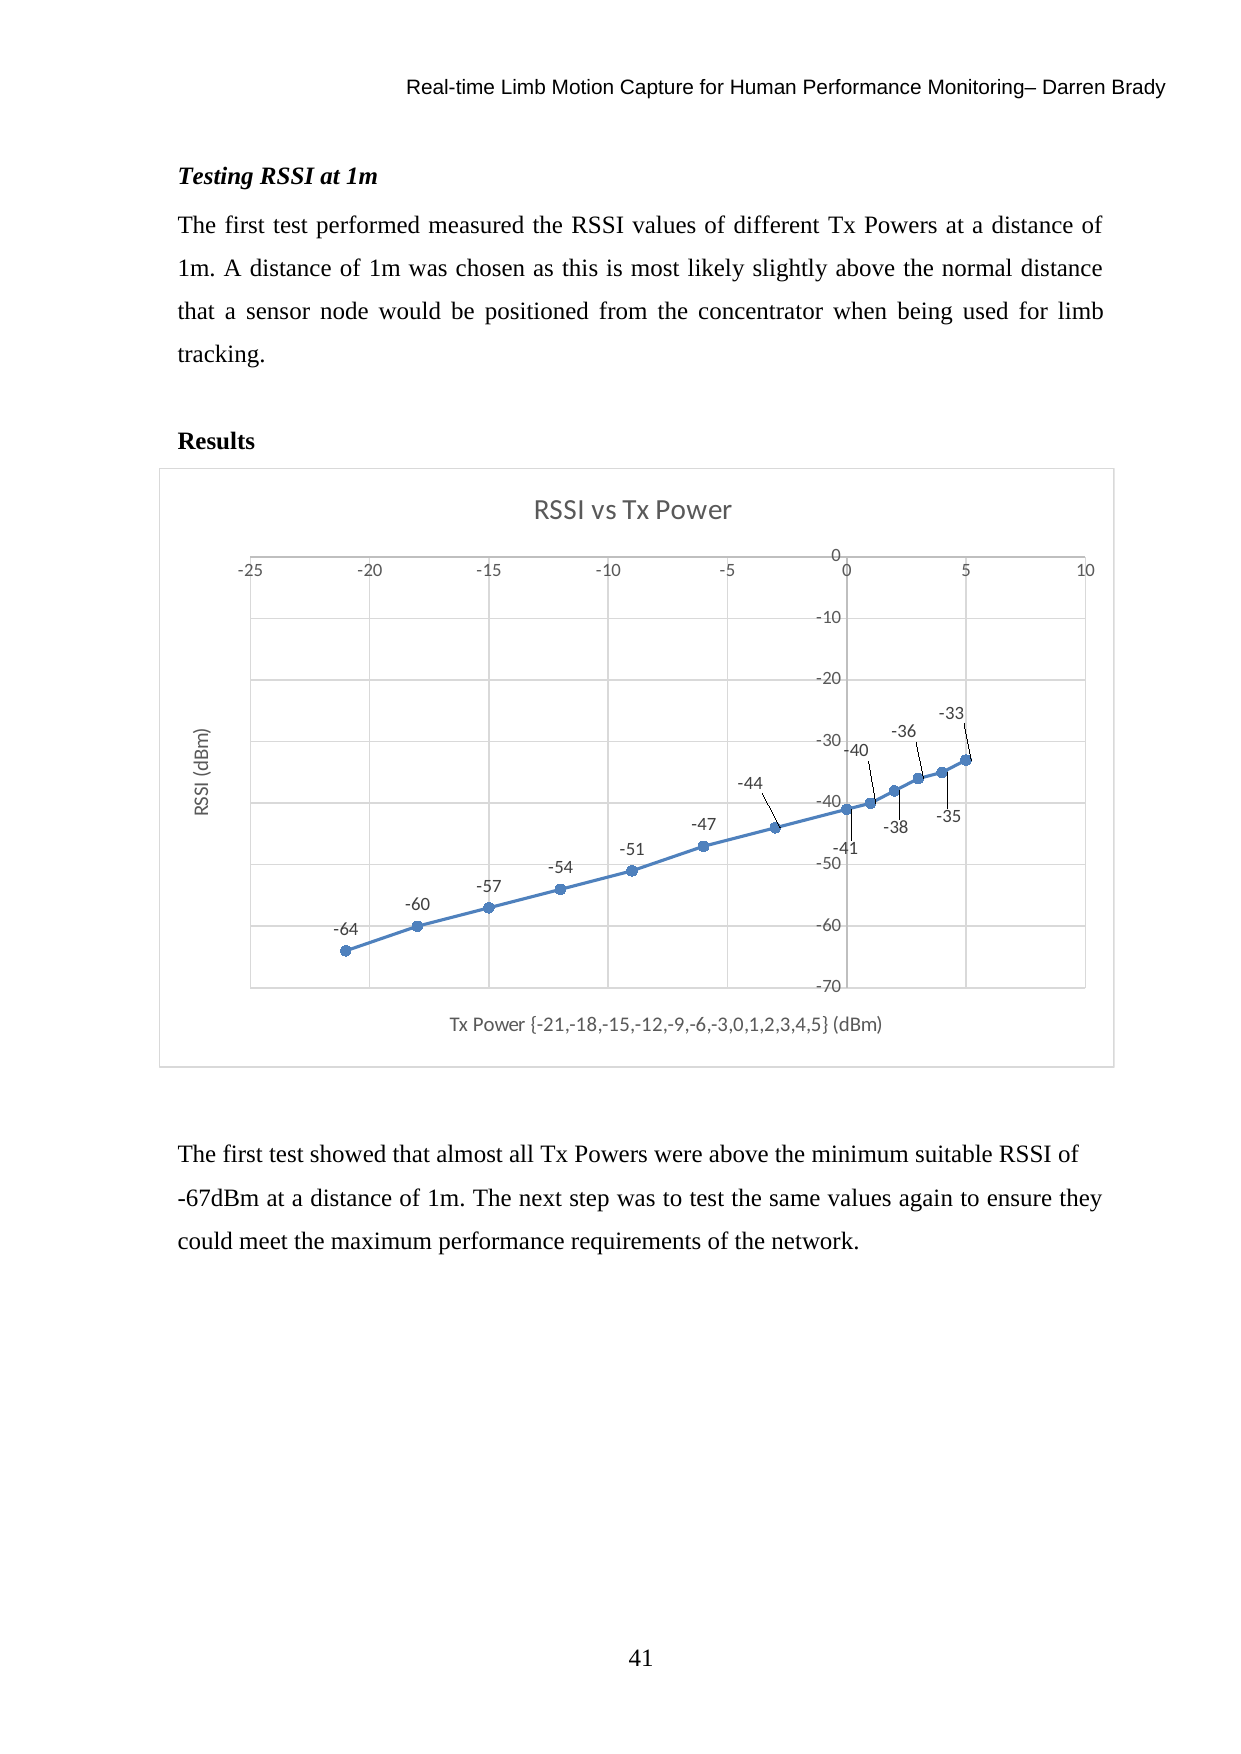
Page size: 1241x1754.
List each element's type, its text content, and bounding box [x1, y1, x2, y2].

text The first test showed that almost all Tx Powers were above the minimum suitable RSSI of [177, 1139, 1104, 1168]
subtitle Testing RSSI at 1m [177, 161, 1104, 189]
text -67dBm at a distance of 1m. The next step was to test the same values again to ensure they could meet the maximum performance requirements of the network. [177, 1183, 1104, 1254]
text Results [177, 426, 1104, 454]
text The first test performed measured the RSSI values of different Tx Powers at a distance of 1m. A distance of 1m was chosen as this is most likely slightly above the normal distance that a sensor node would be positioned from the concentrator when being used for limb tracking. [177, 210, 1104, 368]
